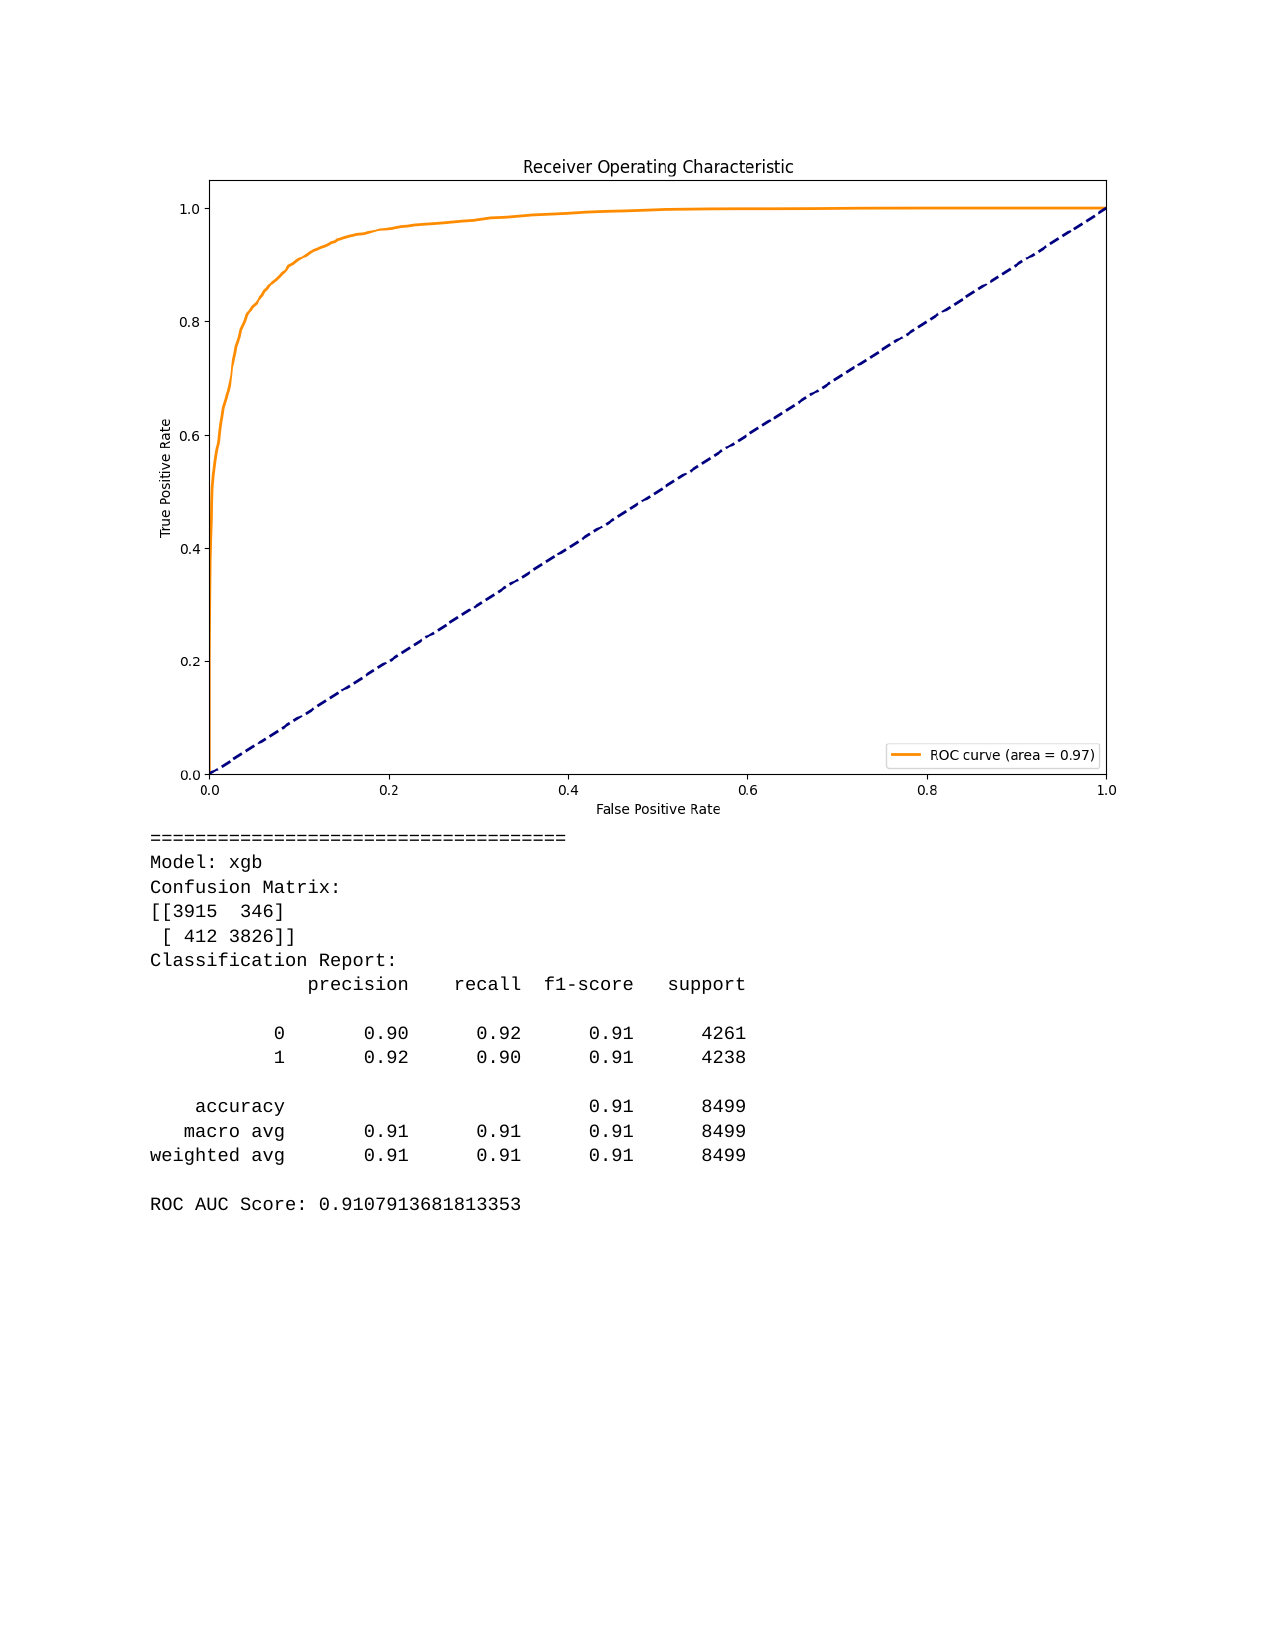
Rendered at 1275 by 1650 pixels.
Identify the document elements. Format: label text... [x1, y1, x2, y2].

text Confusion Matrix: [150, 878, 1125, 899]
text 1 0.92 0.90 0.91 4238 [150, 1048, 1125, 1069]
text ROC AUC Score: 0.9107913681813353 [150, 1194, 1125, 1216]
text ===================================== [150, 829, 1125, 850]
text Model: xgb [150, 853, 1125, 874]
text macro avg 0.91 0.91 0.91 8499 [150, 1121, 1125, 1143]
text [[3915 346] [150, 902, 1125, 923]
text Classification Report: [150, 951, 1125, 972]
text 0 0.90 0.92 0.91 4261 [150, 1024, 1125, 1045]
picture [150, 150, 1125, 825]
text accuracy 0.91 8499 [150, 1097, 1125, 1118]
text [ 412 3826]] [150, 926, 1125, 948]
text weighted avg 0.91 0.91 0.91 8499 [150, 1146, 1125, 1167]
text precision recall f1-score support [150, 975, 1125, 996]
